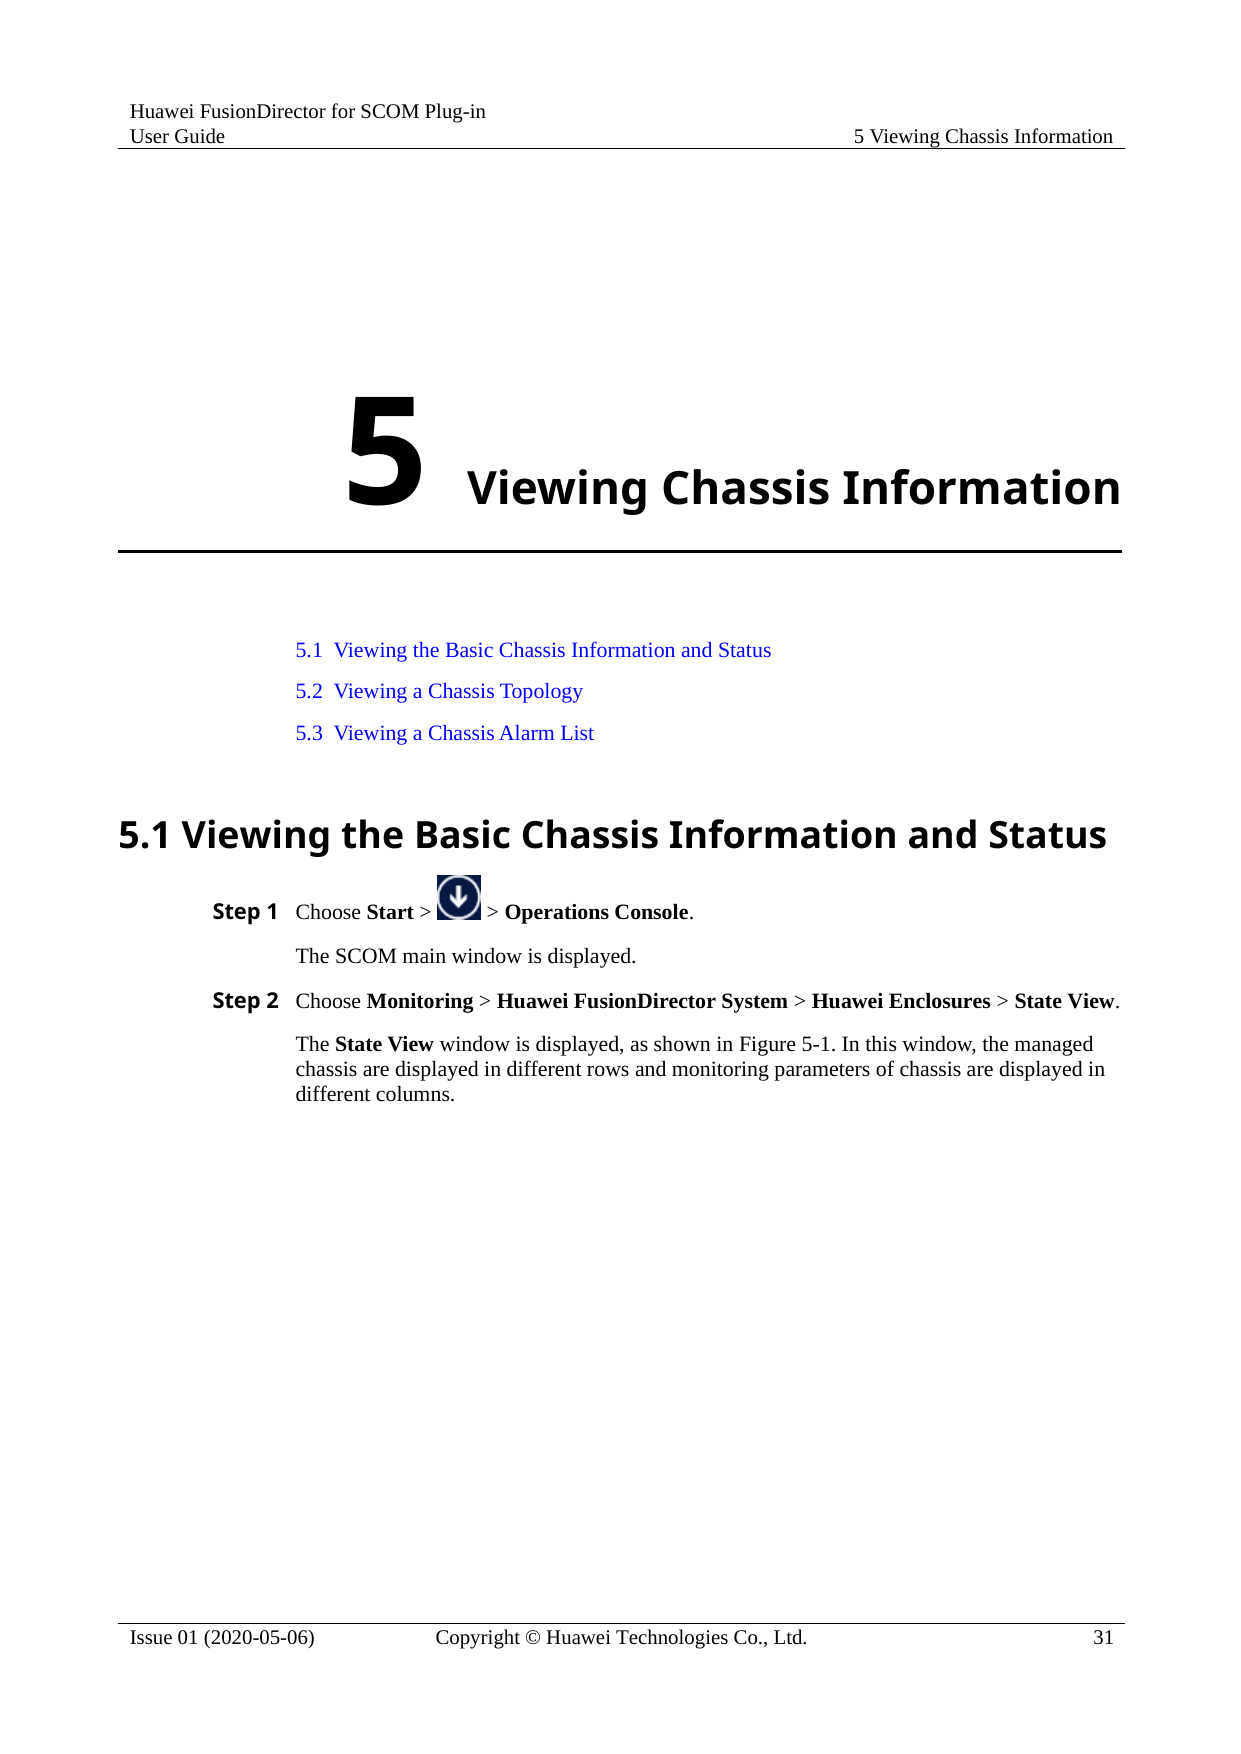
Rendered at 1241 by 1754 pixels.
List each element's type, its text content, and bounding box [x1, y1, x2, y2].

text 5.3 Viewing a Chassis Alarm List [295, 720, 1122, 746]
subtitle Viewing the Basic Chassis Information and Status [118, 808, 1122, 859]
list Choose Start > > Operations Console. [279, 876, 1122, 926]
picture [437, 875, 481, 920]
text Choose Monitoring > Huawei FusionDirector System > Huawei Enclosures > State View. [279, 984, 1122, 1014]
text 5.2 Viewing a Chassis Topology [295, 678, 1122, 704]
text The State View window is displayed, as shown in Figure 5-1. In this window, the managed chassis are displayed in different rows and monitoring parameters of chassis are displayed in different columns. [295, 1031, 1122, 1107]
text The SCOM main window is displayed. [295, 943, 1122, 968]
subtitle Viewing Chassis Information [118, 344, 1122, 550]
text 5.1 Viewing the Basic Chassis Information and Status [295, 637, 1122, 662]
